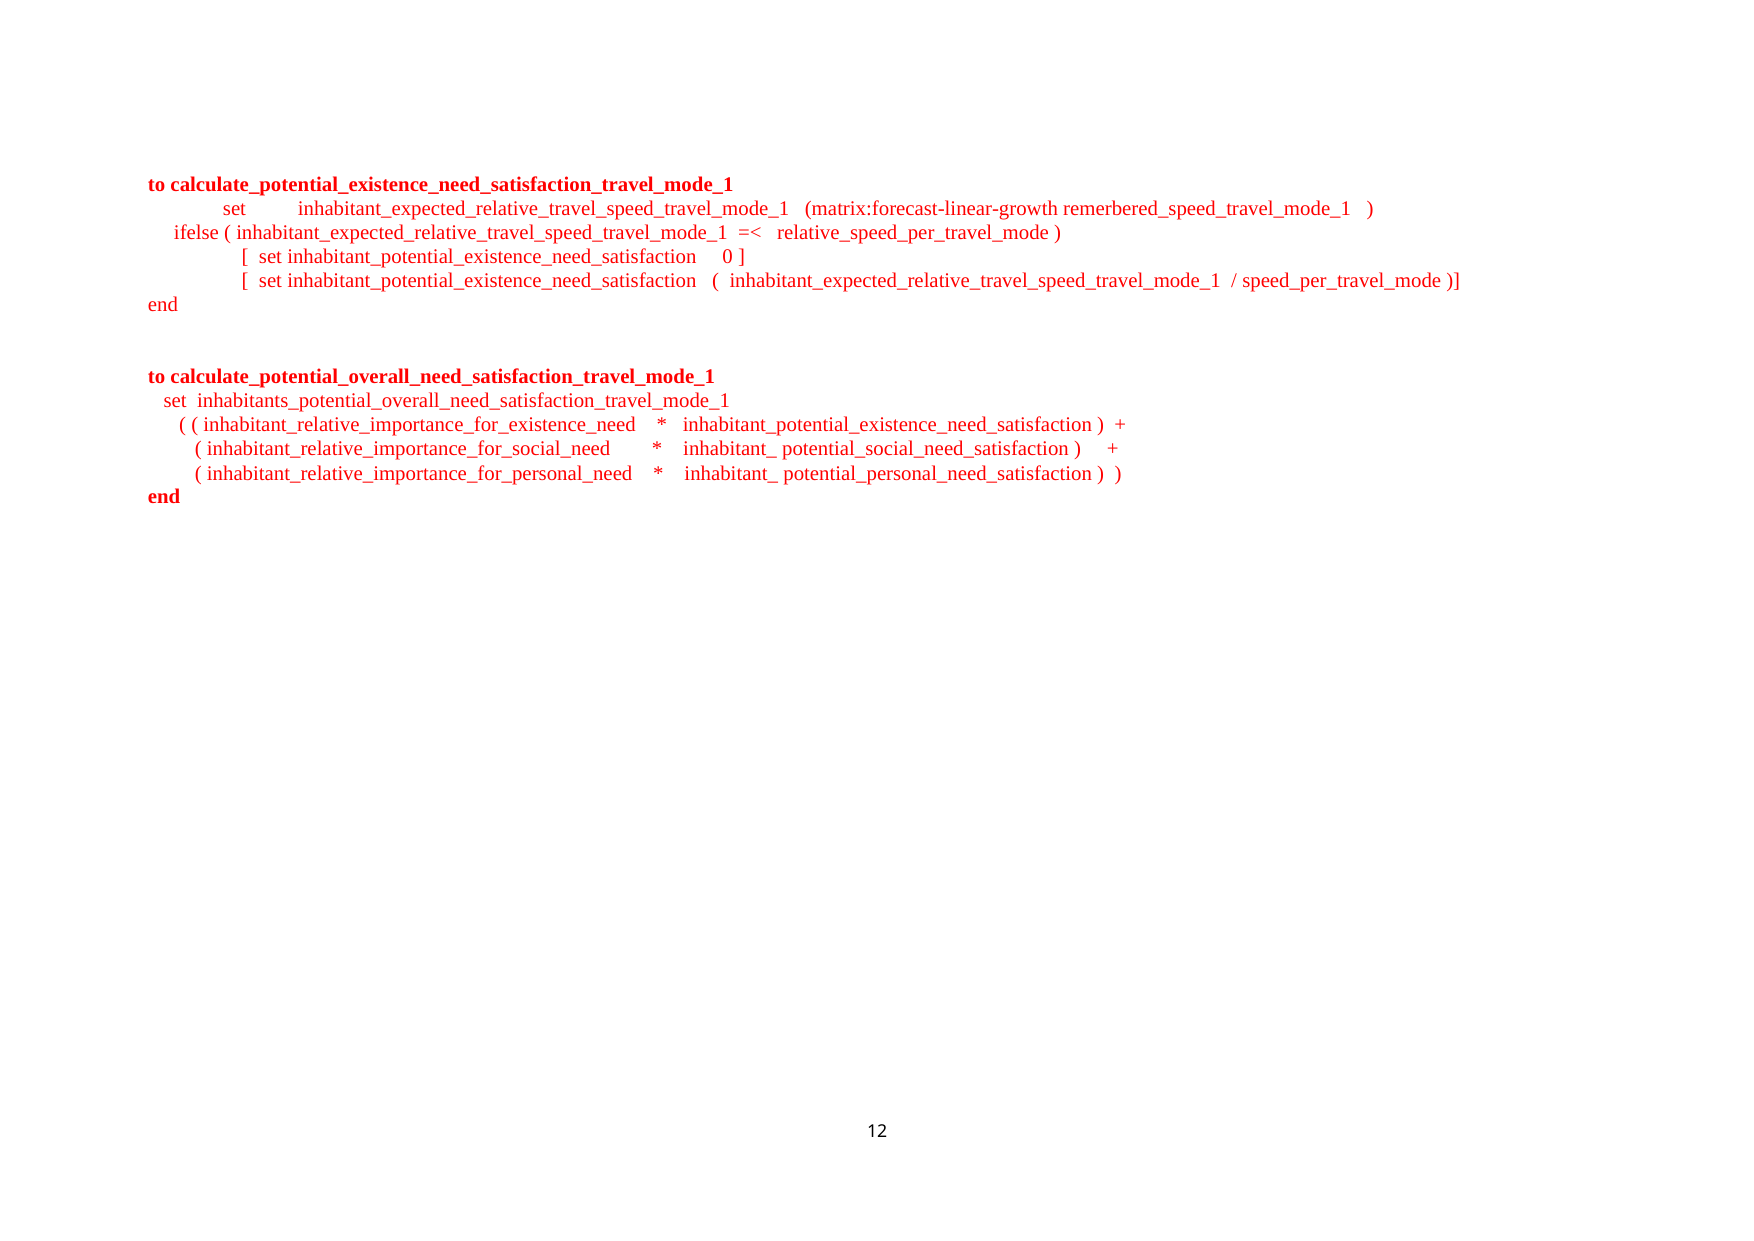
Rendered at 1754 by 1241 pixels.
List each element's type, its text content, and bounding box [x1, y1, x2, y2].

text end [148, 292, 1606, 316]
text to calculate_potential_existence_need_satisfaction_travel_mode_1 [148, 172, 1606, 196]
text ( inhabitant_relative_importance_for_social_need * inhabitant_ potential_social_need_satisfaction ) + [148, 436, 1606, 460]
text to calculate_potential_overall_need_satisfaction_travel_mode_1 [148, 364, 1606, 388]
text [ set inhabitant_potential_existence_need_satisfaction ( inhabitant_expected_relative_travel_speed_travel_mode_1 / speed_per_travel_mode )] [148, 268, 1606, 292]
text set inhabitant_expected_relative_travel_speed_travel_mode_1 (matrix:forecast-linear-growth remerbered_speed_travel_mode_1 ) [148, 196, 1606, 220]
text set inhabitants_potential_overall_need_satisfaction_travel_mode_1 [148, 388, 1606, 412]
text ifelse ( inhabitant_expected_relative_travel_speed_travel_mode_1 =< relative_speed_per_travel_mode ) [148, 220, 1606, 244]
text end [148, 484, 1606, 508]
text [ set inhabitant_potential_existence_need_satisfaction 0 ] [148, 244, 1606, 268]
text ( ( inhabitant_relative_importance_for_existence_need * inhabitant_potential_existence_need_satisfaction ) + [148, 412, 1606, 436]
text ( inhabitant_relative_importance_for_personal_need * inhabitant_ potential_personal_need_satisfaction ) ) [148, 460, 1606, 484]
